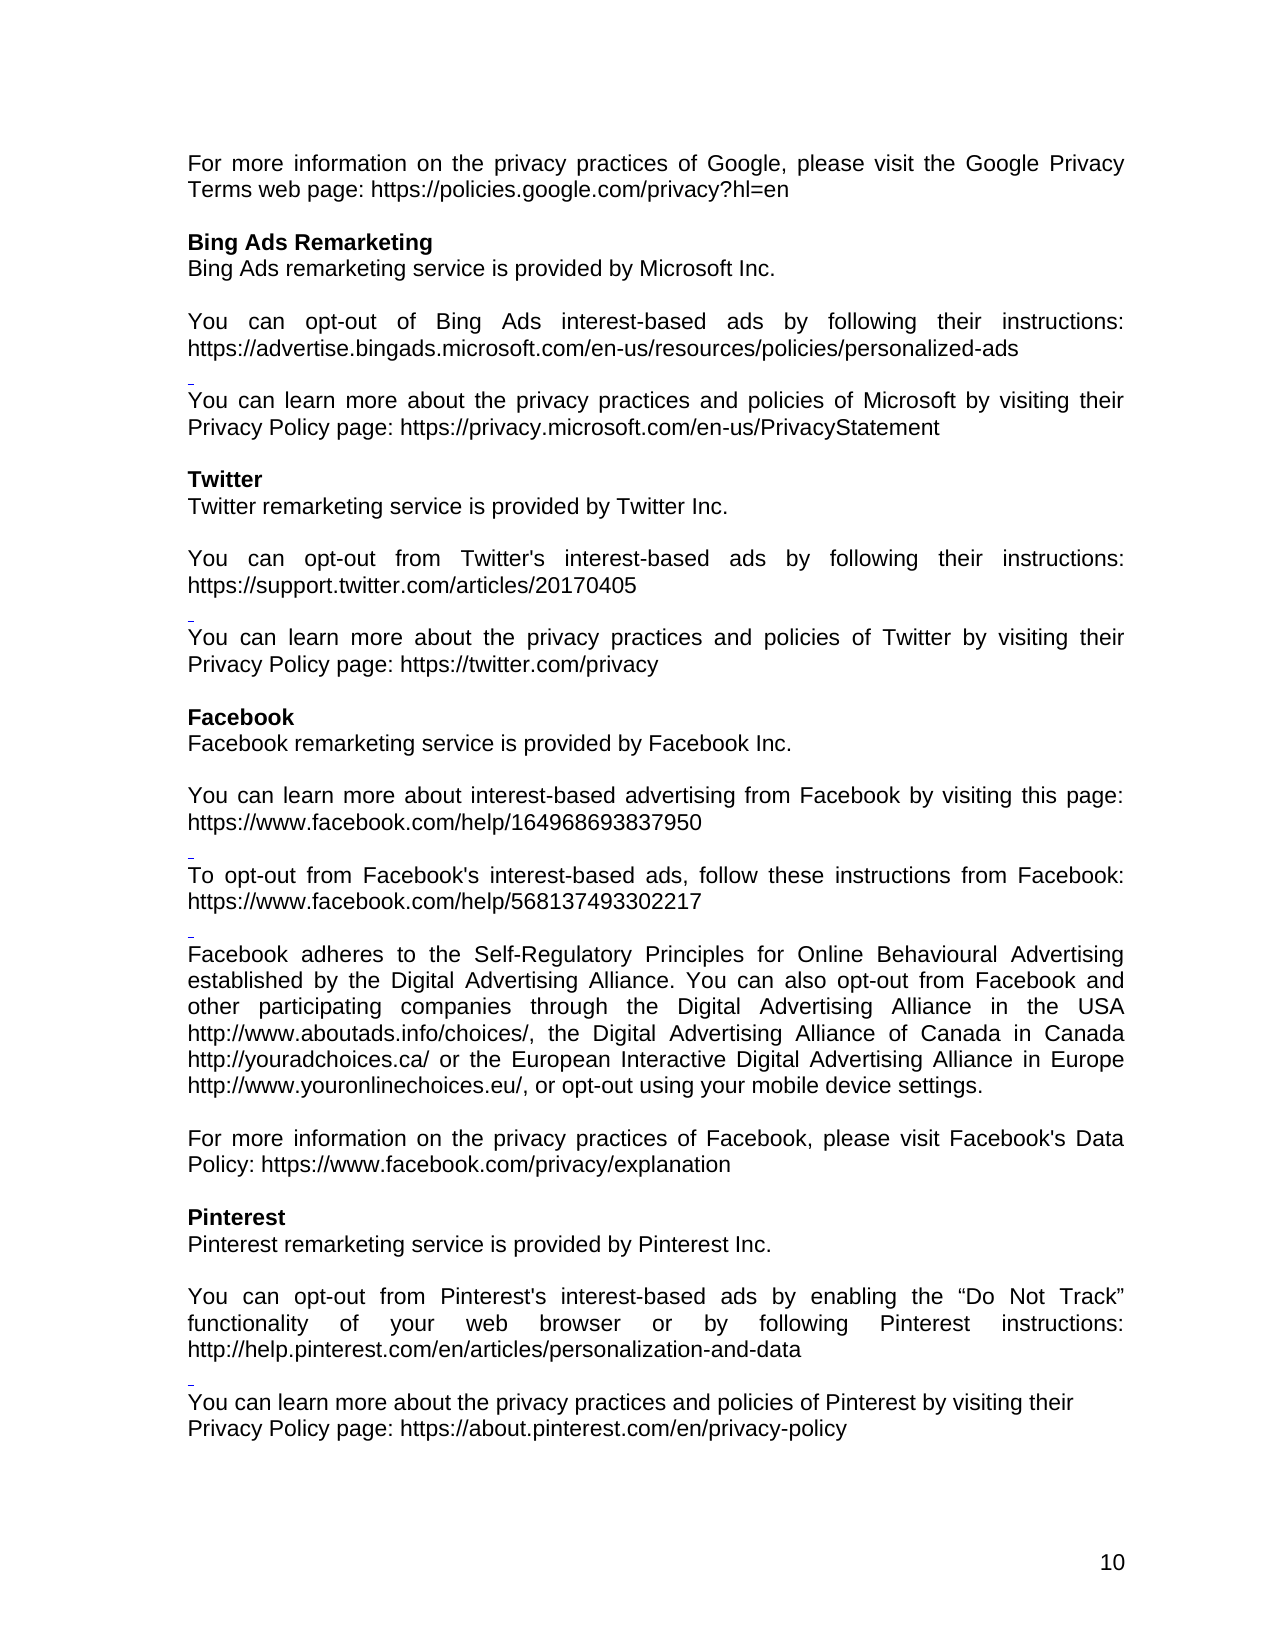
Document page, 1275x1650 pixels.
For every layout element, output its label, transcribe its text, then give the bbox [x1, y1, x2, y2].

text You can opt-out from Pinterest's interest-based ads by enabling the “Do Not Track” functionality of your web browser or by following Pinterest instructions: http://help.pinterest.com/en/articles/personalization-and-data [187, 1283, 1125, 1362]
text For more information on the privacy practices of Facebook, please visit Facebook's Data Policy: https://www.facebook.com/privacy/explanation [187, 1125, 1125, 1178]
subtitle Bing Ads Remarketing [187, 229, 1125, 255]
text You can opt-out from Twitter's interest-based ads by following their instructions: https://support.twitter.com/articles/20170405 [187, 545, 1125, 598]
text Pinterest remarketing service is provided by Pinterest Inc. [187, 1231, 1125, 1257]
text For more information on the privacy practices of Google, please visit the Google Privacy Terms web page: https://policies.google.com/privacy?hl=en [187, 150, 1125, 203]
text You can learn more about the privacy practices and policies of Twitter by visiting their Privacy Policy page: https://twitter.com/privacy [187, 624, 1125, 677]
text You can learn more about the privacy practices and policies of Pinterest by visiting their Privacy Policy page: https://about.pinterest.com/en/privacy-policy [187, 1389, 1125, 1441]
text Bing Ads remarketing service is provided by Microsoft Inc. [187, 255, 1125, 282]
text Facebook adheres to the Self-Regulatory Principles for Online Behavioural Advertising established by the Digital Advertising Alliance. You can also opt-out from Facebook and other participating companies through the Digital Advertising Alliance in the USA http://www.aboutads.info/choices/, the Digital Advertising Alliance of Canada in Canada http://youradchoices.ca/ or the European Interactive Digital Advertising Alliance in Europe http://www.youronlinechoices.eu/, or opt-out using your mobile device settings. [187, 941, 1125, 1099]
text Twitter remarketing service is provided by Twitter Inc. [187, 493, 1125, 519]
text You can learn more about the privacy practices and policies of Microsoft by visiting their Privacy Policy page: https://privacy.microsoft.com/en-us/PrivacyStatement [187, 387, 1125, 440]
text Facebook remarketing service is provided by Facebook Inc. [187, 730, 1125, 756]
subtitle Pinterest [187, 1204, 1125, 1231]
text You can learn more about interest-based advertising from Facebook by visiting this page: https://www.facebook.com/help/164968693837950 [187, 782, 1125, 835]
subtitle Facebook [187, 703, 1125, 730]
subtitle Twitter [187, 466, 1125, 493]
text To opt-out from Facebook's interest-based ads, follow these instructions from Facebook: https://www.facebook.com/help/568137493302217 [187, 862, 1125, 914]
text You can opt-out of Bing Ads interest-based ads by following their instructions: https://advertise.bingads.microsoft.com/en-us/resources/policies/personalized-ads [187, 308, 1125, 361]
